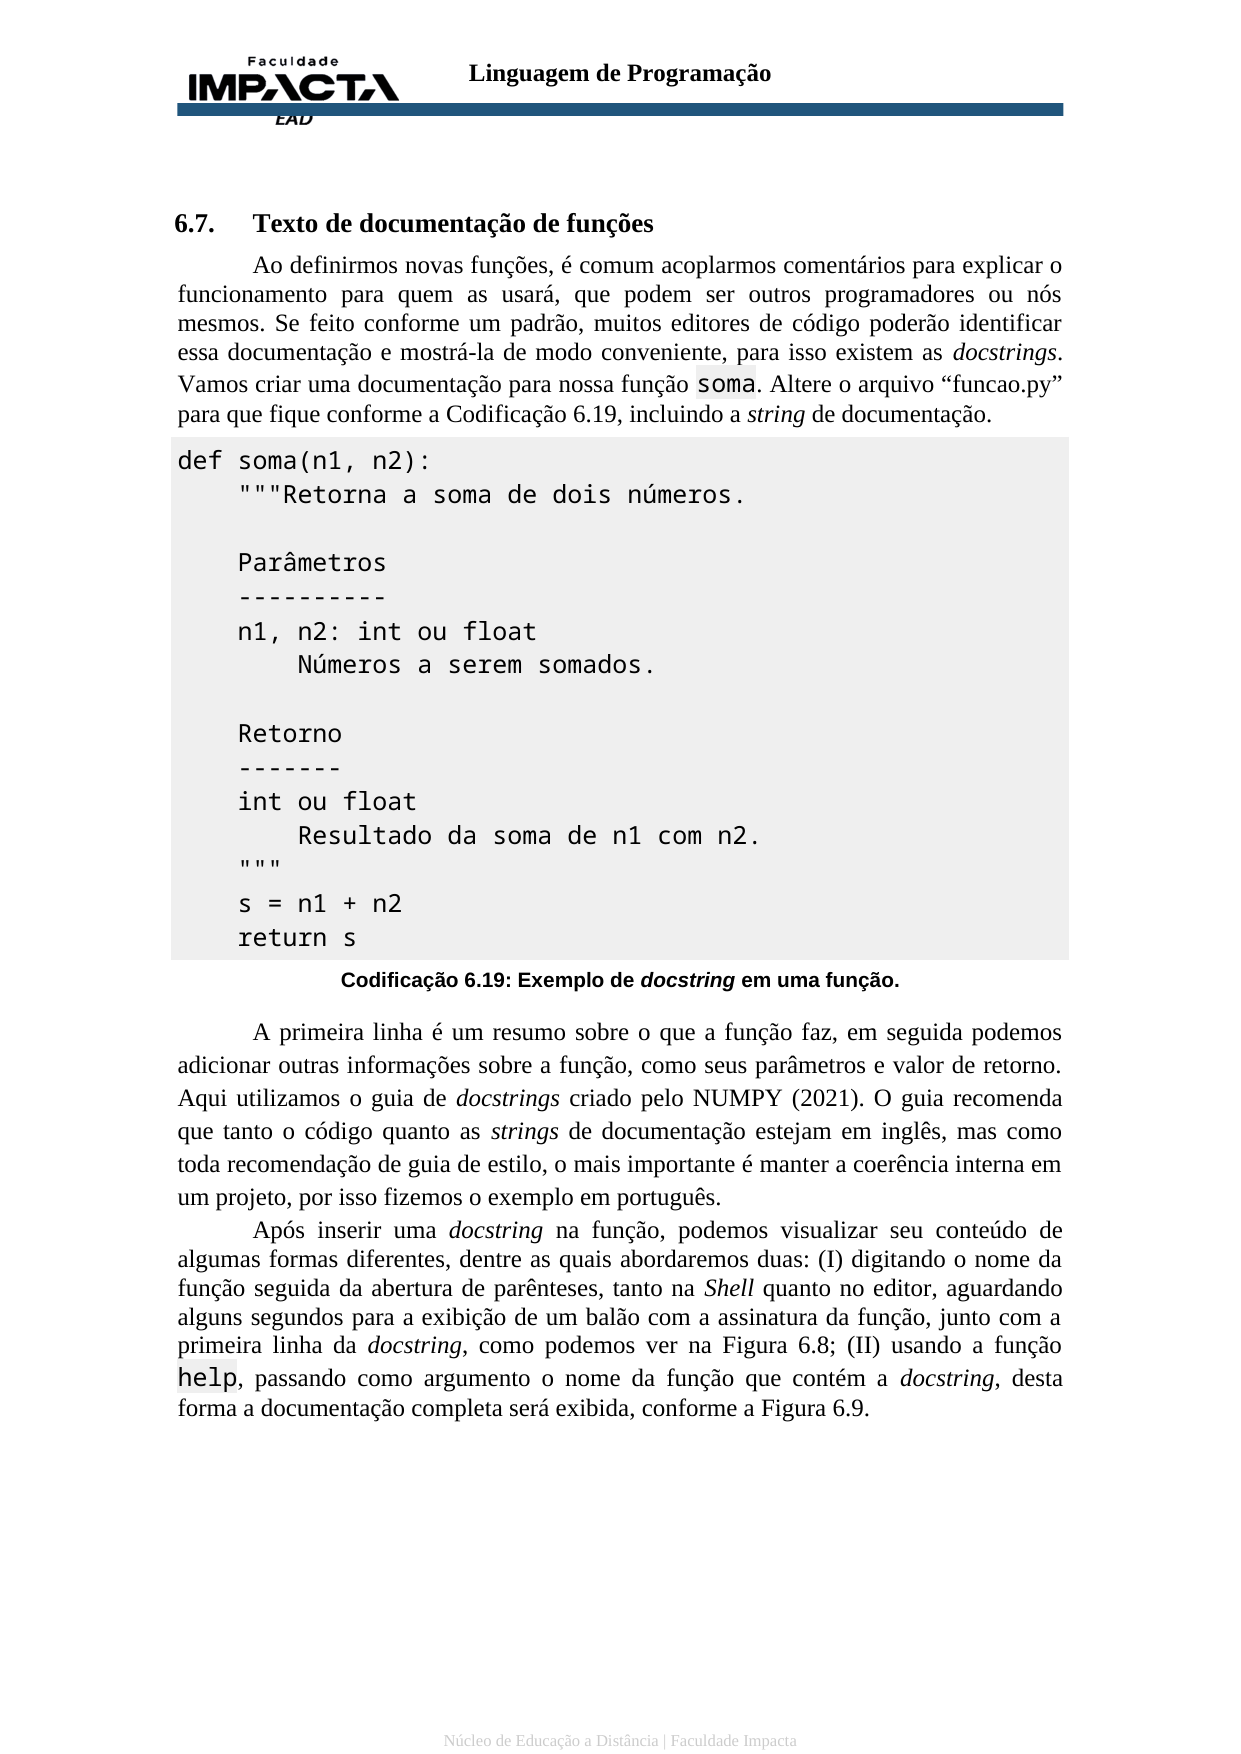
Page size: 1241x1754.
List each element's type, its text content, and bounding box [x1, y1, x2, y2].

subtitle Parâmetros [177, 545, 1063, 579]
subtitle Resultado da soma de n1 com n2. [177, 817, 1063, 852]
picture [177, 48, 1064, 134]
subtitle """Retorna a soma de dois números. [177, 477, 1063, 511]
subtitle ---------- [177, 579, 1063, 613]
subtitle s = n1 + n2 [177, 886, 1063, 913]
text Codificação 6.19: Exemplo de docstring em uma função. [177, 968, 1063, 992]
text A primeira linha é um resumo sobre o que a função faz, em seguida podemos adicionar outras informações sobre a função, como seus parâmetros e valor de retorno. Aqui utilizamos o guia de docstrings criado pelo NUMPY (2021). O guia recomenda que tanto o código quanto as strings de documentação estejam em inglês, mas como toda recomendação de guia de estilo, o mais importante é manter a coerência interna em um projeto, por isso fizemos o exemplo em português. [177, 1017, 1063, 1211]
subtitle Retorno [177, 715, 1063, 749]
subtitle return s [177, 913, 1063, 954]
text Ao definirmos novas funções, é comum acoplarmos comentários para explicar o funcionamento para quem as usará, que podem ser outros programadores ou nós mesmos. Se feito conforme um padrão, muitos editores de código poderão identificar essa documentação e mostrá-la de modo conveniente, para isso existem as docstrings. Vamos criar uma documentação para nossa função soma. Altere o arquivo “funcao.py” para que fique conforme a Codificação 6.19, incluindo a string de documentação. [177, 250, 1063, 428]
subtitle def soma(n1, n2): [177, 443, 1063, 477]
subtitle Números a serem somados. [177, 647, 1063, 681]
subtitle int ou float [177, 783, 1063, 817]
subtitle n1, n2: int ou float [177, 613, 1063, 647]
text Após inserir uma docstring na função, podemos visualizar seu conteúdo de algumas formas diferentes, dentre as quais abordaremos duas: (I) digitando o nome da função seguida da abertura de parênteses, tanto na Shell quanto no editor, aguardando alguns segundos para a exibição de um balão com a assinatura da função, junto com a primeira linha da docstring, como podemos ver na Figura 6.8; (II) usando a função help, passando como argumento o nome da função que contém a docstring, desta forma a documentação completa será exibida, conforme a Figura 6.9. [177, 1215, 1063, 1422]
subtitle Texto de documentação de funções [215, 207, 1063, 238]
subtitle """ [177, 852, 1063, 886]
subtitle ------- [177, 749, 1063, 783]
